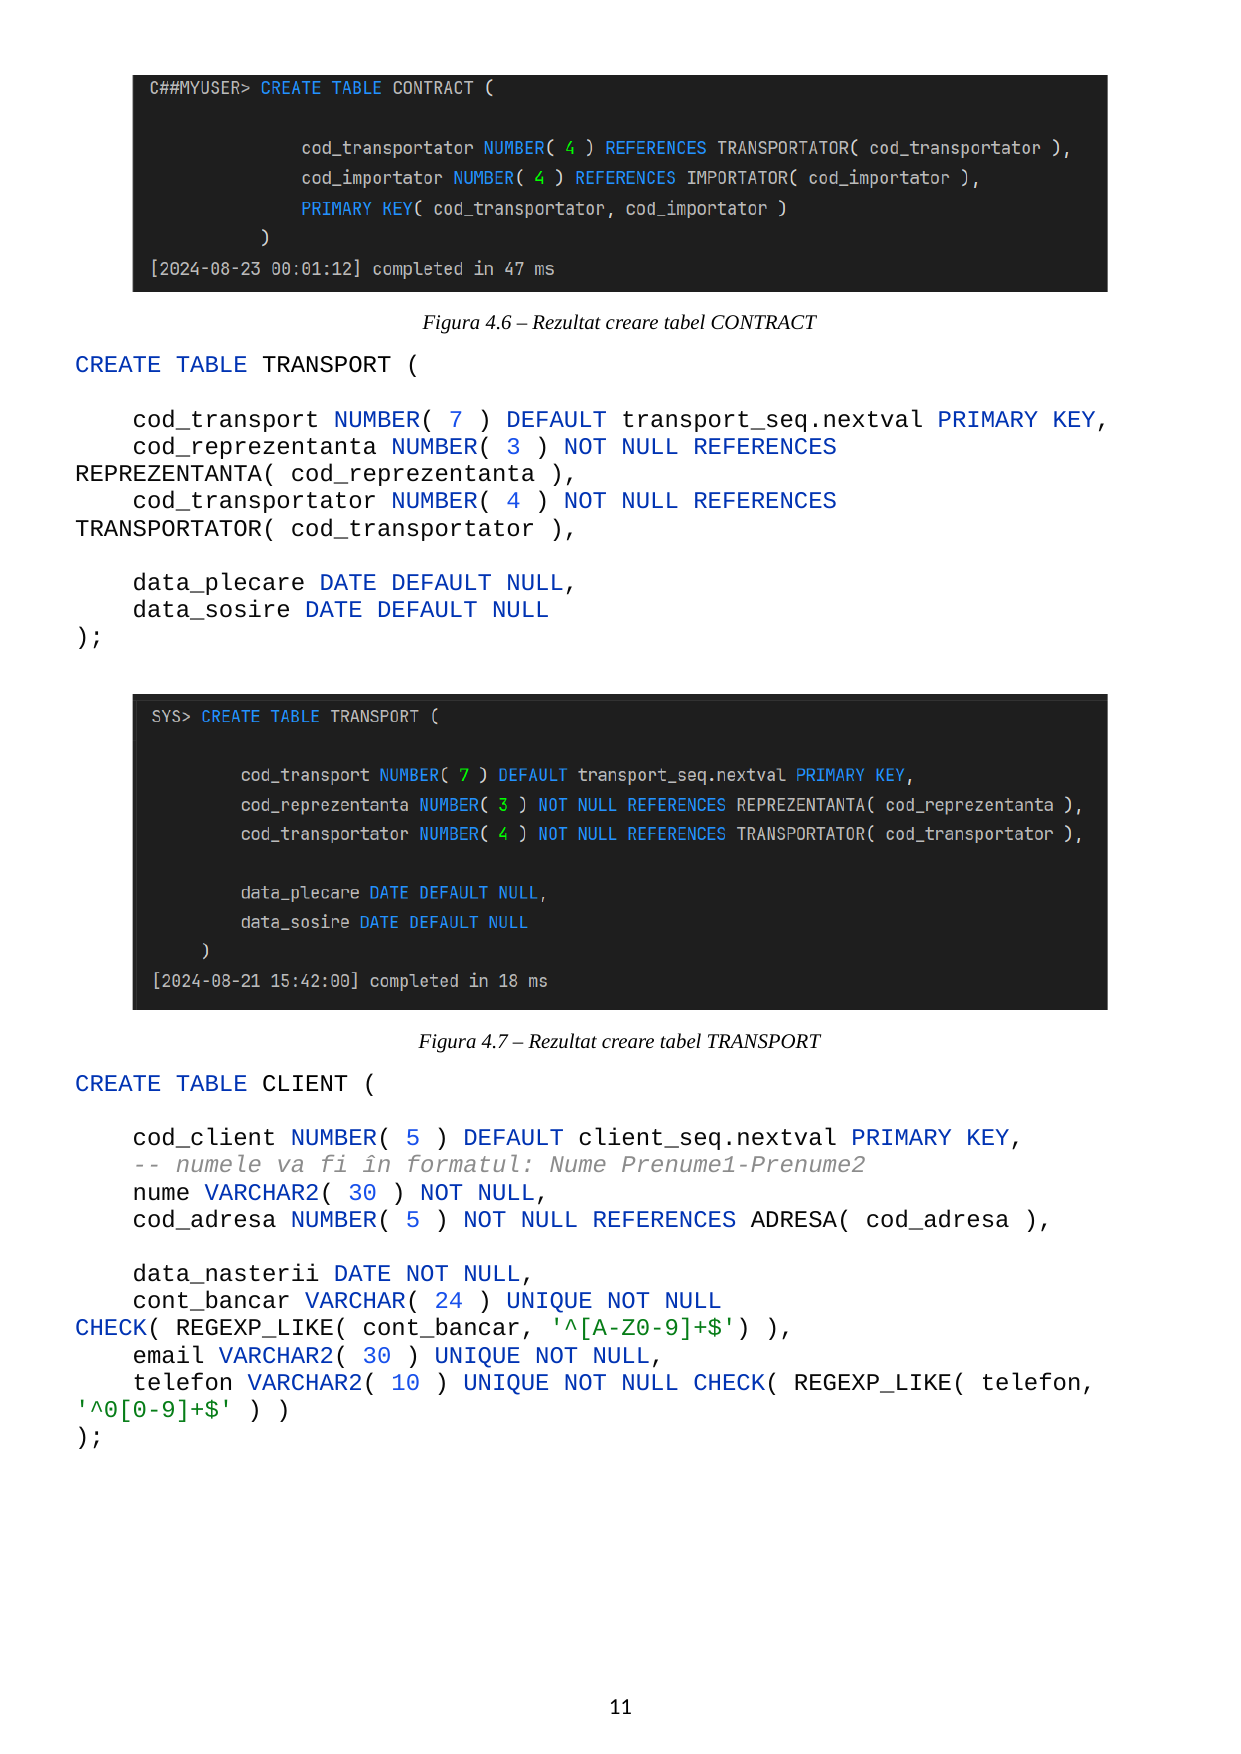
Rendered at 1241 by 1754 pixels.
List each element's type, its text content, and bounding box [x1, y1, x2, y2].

text CREATE TABLE CLIENT ( cod_client NUMBER( 5 ) DEFAULT client_seq.nextval PRIMARY KEY, -- numele va fi în formatul: Nume Prenume1-Prenume2 nume VARCHAR2( 30 ) NOT NULL, cod_adresa NUMBER( 5 ) NOT NULL REFERENCES ADRESA( cod_adresa ), data_nasterii DATE NOT NULL, cont_bancar VARCHAR( 24 ) UNIQUE NOT NULL CHECK( REGEXP_LIKE( cont_bancar, '^[A-Z0-9]+$') ), email VARCHAR2( 30 ) UNIQUE NOT NULL, telefon VARCHAR2( 10 ) UNIQUE NOT NULL CHECK( REGEXP_LIKE( telefon, '^0[0-9]+$' ) ) ); [75, 1071, 1165, 1452]
picture [132, 694, 1108, 1010]
text Figura 4.6 – Rezultat creare tabel CONTRACT [75, 310, 1165, 334]
text Figura 4.7 – Rezultat creare tabel TRANSPORT [75, 1028, 1165, 1053]
picture [132, 75, 1108, 292]
text CREATE TABLE TRANSPORT ( cod_transport NUMBER( 7 ) DEFAULT transport_seq.nextval PRIMARY KEY, cod_reprezentanta NUMBER( 3 ) NOT NULL REFERENCES REPREZENTANTA( cod_reprezentanta ), cod_transportator NUMBER( 4 ) NOT NULL REFERENCES TRANSPORTATOR( cod_transportator ), data_plecare DATE DEFAULT NULL, data_sosire DATE DEFAULT NULL ); [75, 353, 1165, 652]
